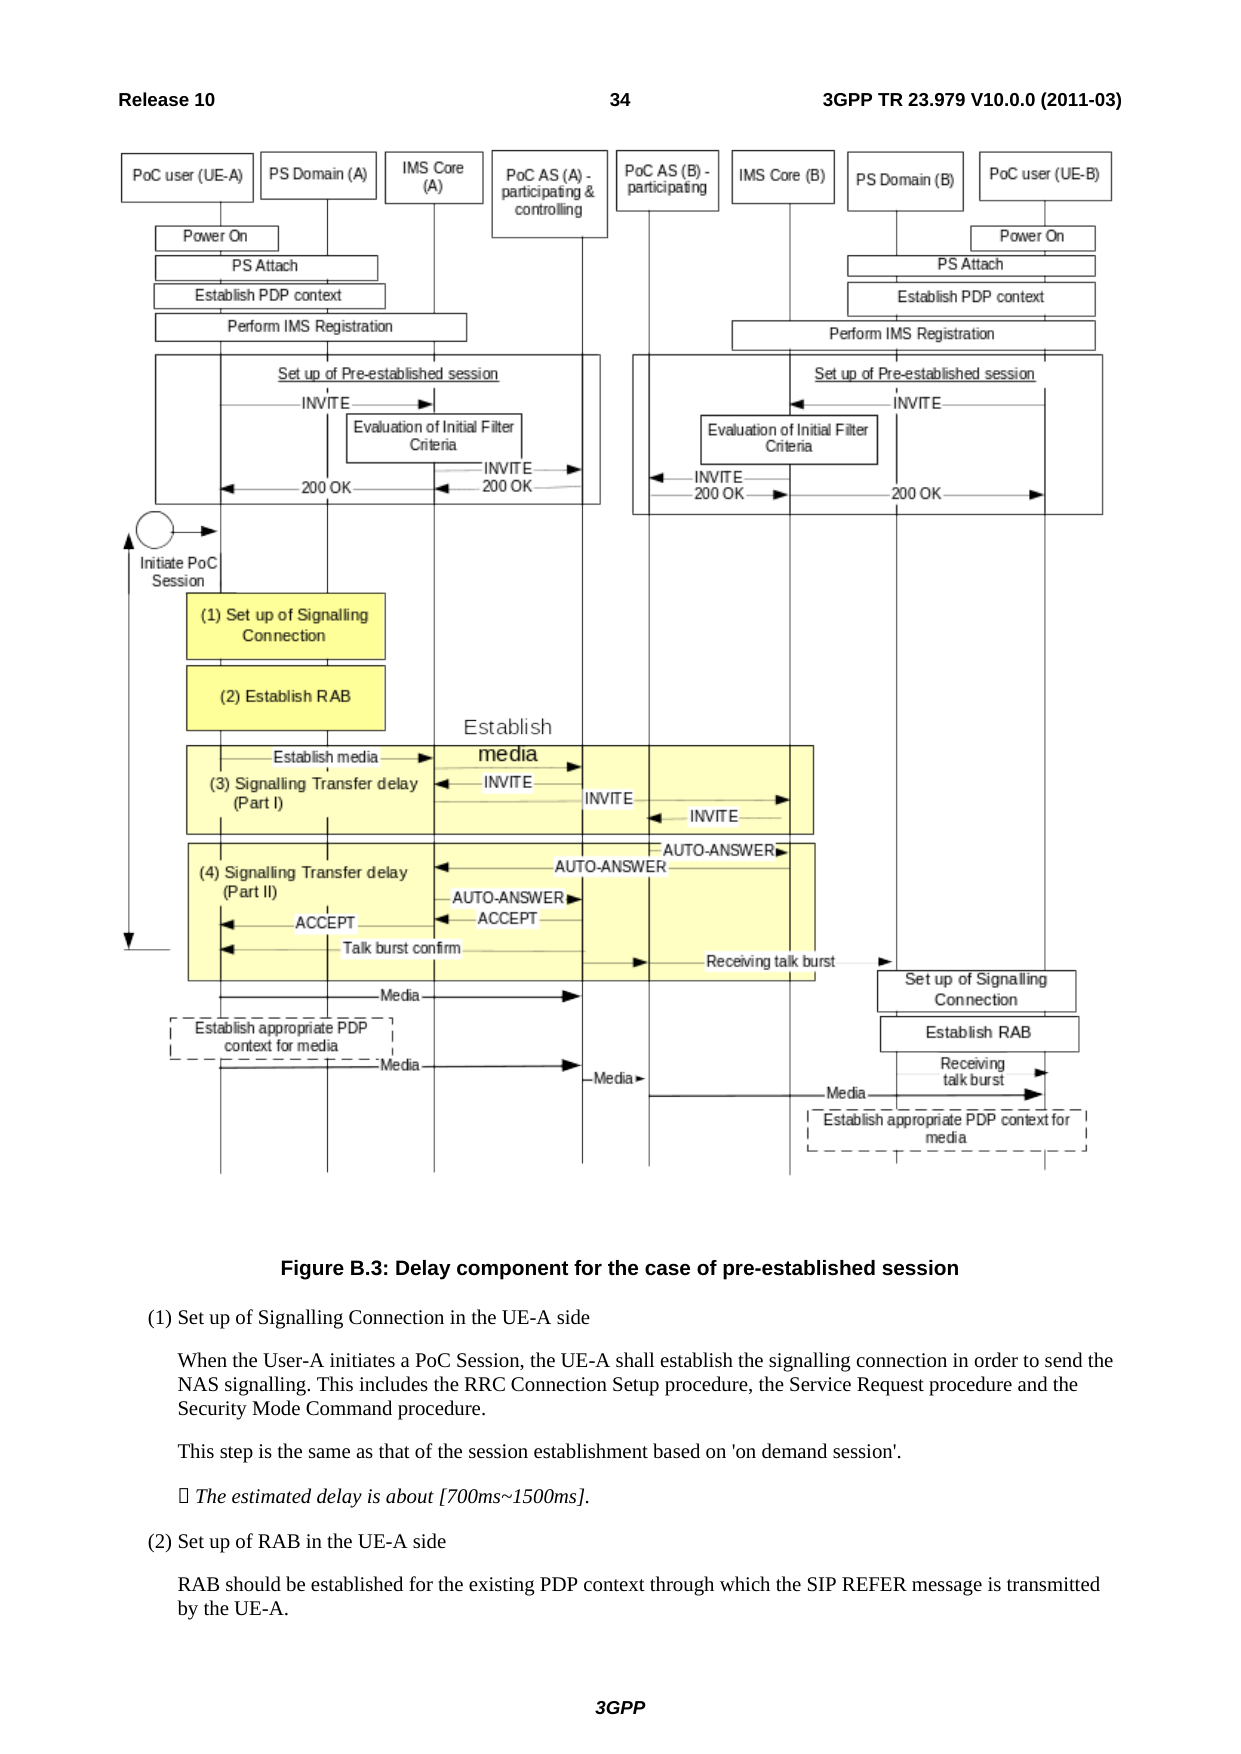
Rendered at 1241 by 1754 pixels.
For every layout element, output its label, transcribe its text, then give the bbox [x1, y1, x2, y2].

text  The estimated delay is about [700ms~1500ms]. [148, 1482, 1122, 1510]
text (1) Set up of Signalling Connection in the UE-A side [148, 1305, 1122, 1329]
text When the User-A initiates a PoC Session, the UE-A shall establish the signalling connection in order to send the NAS signalling. This includes the RRC Connection Setup procedure, the Service Request procedure and the Security Mode Command procedure. [148, 1348, 1122, 1420]
text RAB should be established for the existing PDP context through which the SIP REFER message is transmitted by the UE-A. [148, 1572, 1122, 1620]
text Figure B.3: Delay component for the case of pre-established session [118, 1256, 1122, 1280]
text (2) Set up of RAB in the UE-A side [148, 1529, 1122, 1553]
text This step is the same as that of the session establishment based on 'on demand session'. [148, 1439, 1122, 1463]
